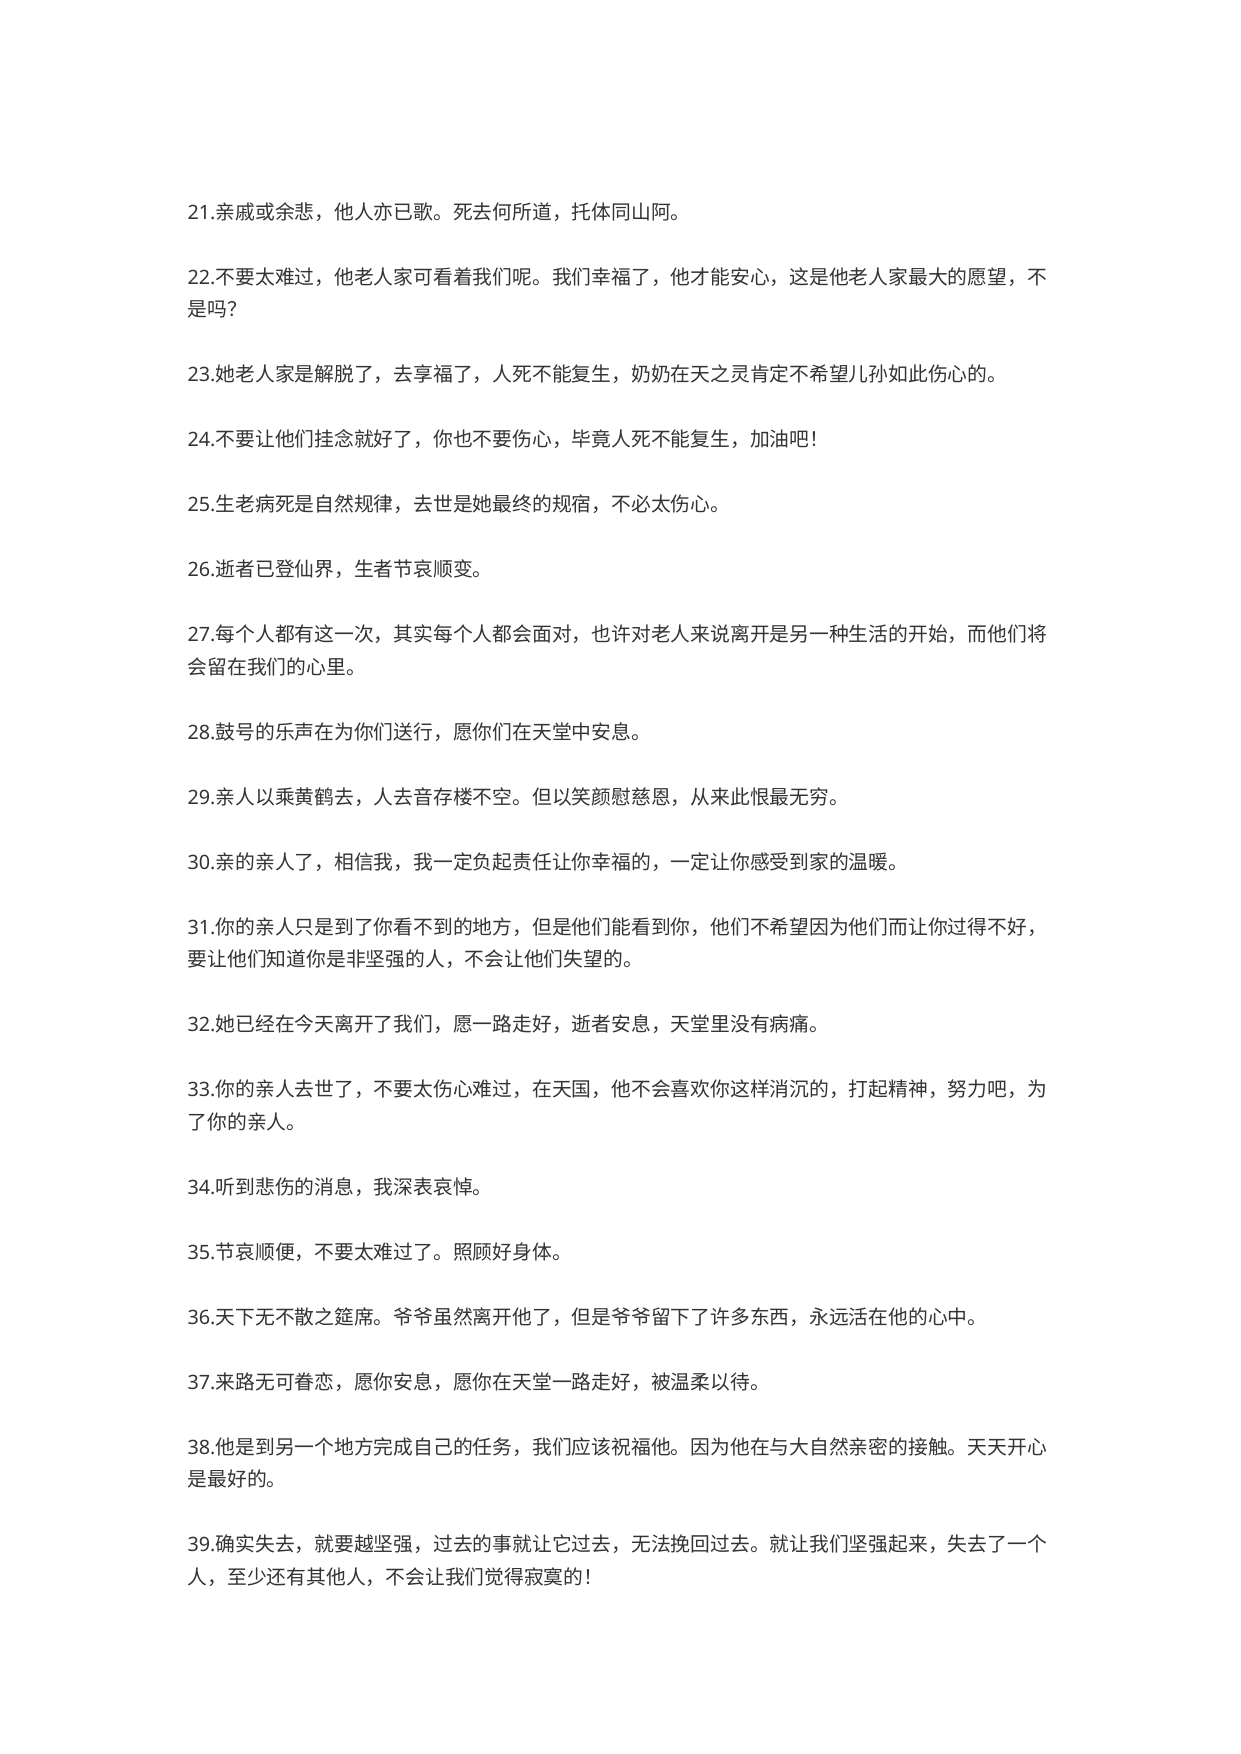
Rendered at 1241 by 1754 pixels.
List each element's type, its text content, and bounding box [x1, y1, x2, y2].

text 29.亲人以乘黄鹤去，人去音存楼不空。但以笑颜慰慈恩，从来此恨最无穷。 [187, 779, 1053, 812]
text 36.天下无不散之筵席。爷爷虽然离开他了，但是爷爷留下了许多东西，永远活在他的心中。 [187, 1299, 1053, 1332]
text 31.你的亲人只是到了你看不到的地方，但是他们能看到你，他们不希望因为他们而让你过得不好，要让他们知道你是非坚强的人，不会让他们失望的。 [187, 909, 1053, 974]
text 32.她已经在今天离开了我们，愿一路走好，逝者安息，天堂里没有病痛。 [187, 1007, 1053, 1039]
text 34.听到悲伤的消息，我深表哀悼。 [187, 1169, 1053, 1202]
text 26.逝者已登仙界，生者节哀顺变。 [187, 552, 1053, 584]
text 21.亲戚或余悲，他人亦已歌。死去何所道，托体同山阿。 [187, 194, 1053, 227]
text 23.她老人家是解脱了，去享福了，人死不能复生，奶奶在天之灵肯定不希望儿孙如此伤心的。 [187, 357, 1053, 389]
text 24.不要让他们挂念就好了，你也不要伤心，毕竟人死不能复生，加油吧！ [187, 422, 1053, 454]
text 25.生老病死是自然规律，去世是她最终的规宿，不必太伤心。 [187, 487, 1053, 519]
text 22.不要太难过，他老人家可看着我们呢。我们幸福了，他才能安心，这是他老人家最大的愿望，不是吗？ [187, 259, 1053, 324]
text 38.他是到另一个地方完成自己的任务，我们应该祝福他。因为他在与大自然亲密的接触。天天开心是最好的。 [187, 1429, 1053, 1494]
text 33.你的亲人去世了，不要太伤心难过，在天国，他不会喜欢你这样消沉的，打起精神，努力吧，为了你的亲人。 [187, 1072, 1053, 1137]
text 39.确实失去，就要越坚强，过去的事就让它过去，无法挽回过去。就让我们坚强起来，失去了一个人，至少还有其他人，不会让我们觉得寂寞的！ [187, 1527, 1053, 1592]
text 37.来路无可眷恋，愿你安息，愿你在天堂一路走好，被温柔以待。 [187, 1364, 1053, 1397]
text 27.每个人都有这一次，其实每个人都会面对，也许对老人来说离开是另一种生活的开始，而他们将会留在我们的心里。 [187, 617, 1053, 682]
text 35.节哀顺便，不要太难过了。照顾好身体。 [187, 1234, 1053, 1267]
text 30.亲的亲人了，相信我，我一定负起责任让你幸福的，一定让你感受到家的温暖。 [187, 844, 1053, 877]
text 28.鼓号的乐声在为你们送行，愿你们在天堂中安息。 [187, 714, 1053, 747]
